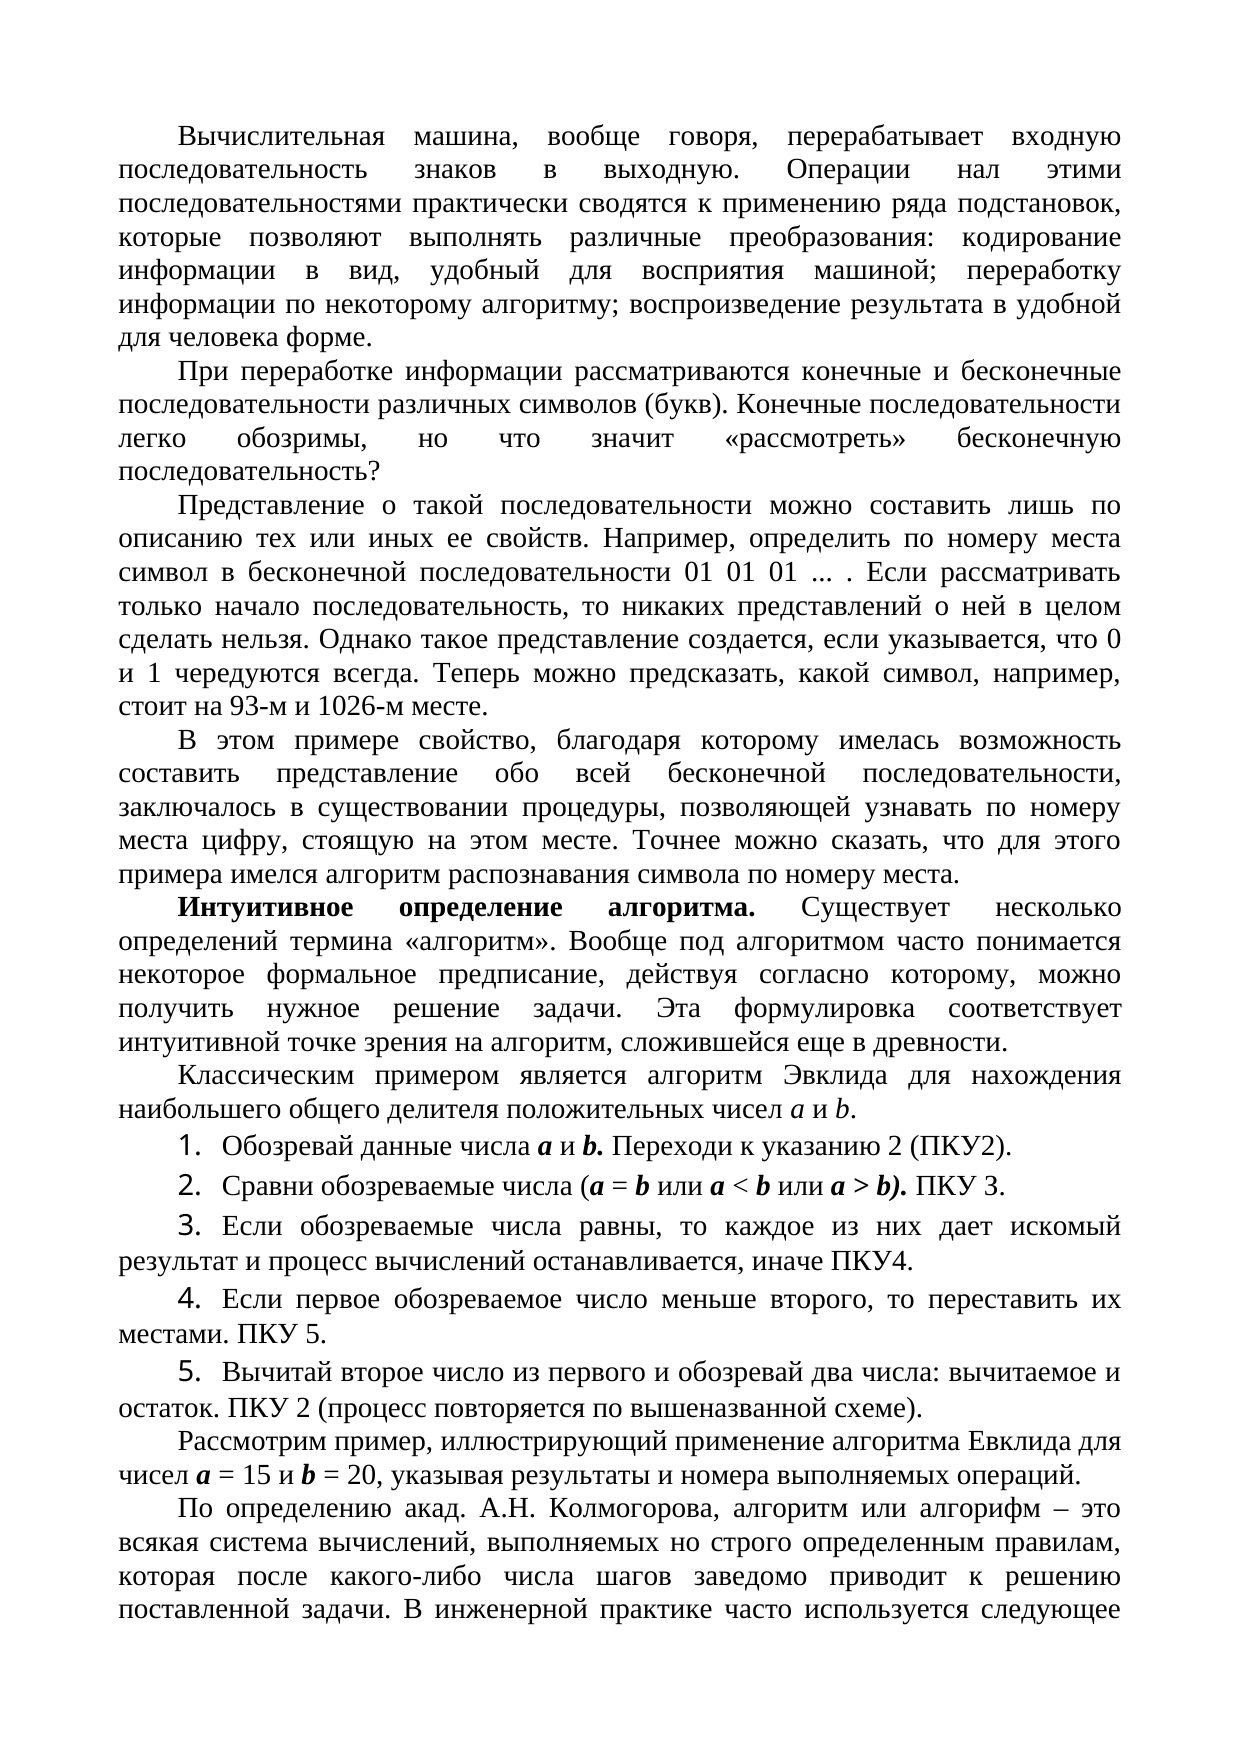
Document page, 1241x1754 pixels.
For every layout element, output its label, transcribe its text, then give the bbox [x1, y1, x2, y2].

text Классическим примером является алгоритм Эвклида для нахождения наибольшего общего делителя положительных чисел а и b. [118, 1057, 1122, 1124]
list Сравни обозреваемые числа (а = b или a < b или a > b). ПКУ З. [118, 1164, 1122, 1204]
text Интуитивное определение алгоритма. Существует несколько определений термина «алгоритм». Вообще под алгоритмом часто понимается некоторое формальное предписание, действуя согласно которому, можно получить нужное решение задачи. Эта формулировка соответствует интуитивной точке зрения на алгоритм, сложившейся еще в древности. [118, 889, 1122, 1057]
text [118, 1491, 1122, 1625]
list Если обозреваемые числа равны, то каждое из них дает искомый результат и процесс вычислений останавливается, иначе ПКУ4. [118, 1204, 1122, 1277]
list Если первое обозреваемое число меньше второго, то переставить их местами. ПКУ 5. [118, 1277, 1122, 1350]
text Рассмотрим пример, иллюстрирующий применение алгоритма Евклида для чисел a = 15 и b = 20, указывая результаты и номера выполняемых операций. [118, 1423, 1122, 1491]
text Представление о такой последовательности можно составить лишь по описанию тех или иных ее свойств. Например, определить по номеру места символ в бесконечной последовательности 01 01 01 ... . Если рассматривать только начало последовательность, то никаких представлений о ней в целом сделать нельзя. Однако такое представление создается, если указывается, что 0 и 1 чередуются всегда. Теперь можно предсказать, какой символ, например, стоит на 93-м и 1026-м месте. [118, 487, 1122, 722]
text В этом примере свойство, благодаря которому имелась возможность составить представление обо всей бесконечной последовательности, заключалось в существовании процедуры, позволяющей узнавать по номеру места цифру, стоящую на этом месте. Точнее можно сказать, что для этого примера имелся алгоритм распознавания символа по номеру места. [118, 722, 1122, 889]
text При переработке информации рассматриваются конечные и бесконечные последовательности различных символов (букв). Конечные последовательности легко обозримы, но что значит «рассмотреть» бесконечную последовательность? [118, 353, 1122, 487]
list Вычитай второе число из первого и обозревай два числа: вычитаемое и остаток. ПКУ 2 (процесс повторяется по вышеназванной схеме). [118, 1350, 1122, 1423]
list Обозревай данные числа а и b. Переходи к указанию 2 (ПКУ2). [118, 1124, 1122, 1164]
text Вычислительная машина, вообще говоря, перерабатывает входную последовательность знаков в выходную. Операции нал этими последовательностями практически сводятся к применению ряда подстановок, которые позволяют выполнять различные преобразования: кодирование информации в вид, удобный для восприятия машиной; переработку информации по некоторому алгоритму; воспроизведение результата в удобной для человека форме. [118, 118, 1122, 353]
